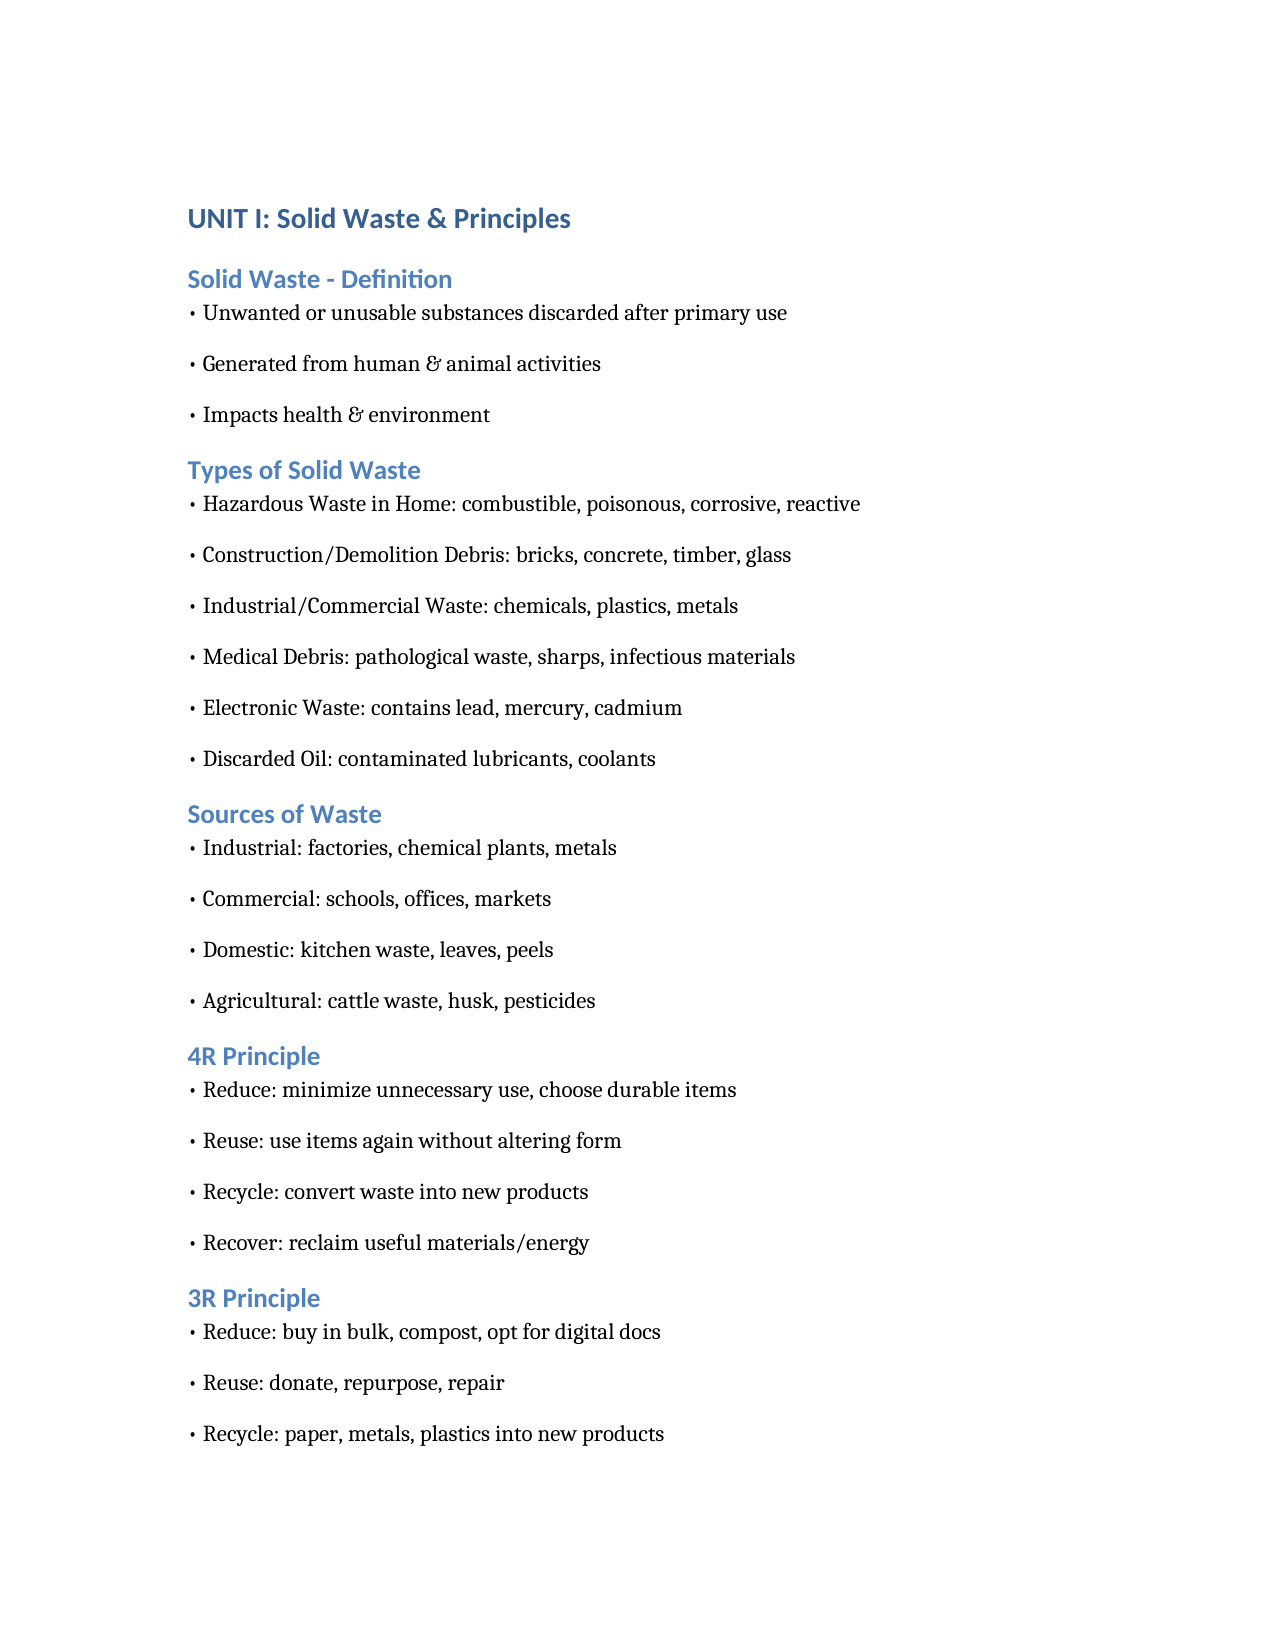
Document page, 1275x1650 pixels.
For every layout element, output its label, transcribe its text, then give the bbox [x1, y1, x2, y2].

text • Unwanted or unusable substances discarded after primary use [187, 300, 1087, 326]
text • Hazardous Waste in Home: combustible, poisonous, corrosive, reactive [187, 491, 1087, 517]
subtitle Solid Waste - Definition [187, 262, 1087, 295]
text • Recycle: convert waste into new products [187, 1179, 1087, 1205]
text • Industrial: factories, chemical plants, metals [187, 835, 1087, 861]
text • Reuse: donate, repurpose, repair [187, 1370, 1087, 1396]
subtitle Sources of Waste [187, 797, 1087, 830]
text • Discarded Oil: contaminated lubricants, coolants [187, 746, 1087, 772]
text • Reduce: buy in bulk, compost, opt for digital docs [187, 1319, 1087, 1345]
text • Medical Debris: pathological waste, sharps, infectious materials [187, 644, 1087, 670]
text • Commercial: schools, offices, markets [187, 886, 1087, 912]
text • Reduce: minimize unnecessary use, choose durable items [187, 1077, 1087, 1103]
text • Impacts health & environment [187, 402, 1087, 428]
text • Reuse: use items again without altering form [187, 1128, 1087, 1154]
text • Agricultural: cattle waste, husk, pesticides [187, 988, 1087, 1014]
text • Domestic: kitchen waste, leaves, peels [187, 937, 1087, 963]
text • Industrial/Commercial Waste: chemicals, plastics, metals [187, 593, 1087, 619]
text • Recycle: paper, metals, plastics into new products [187, 1421, 1087, 1447]
text • Electronic Waste: contains lead, mercury, cadmium [187, 695, 1087, 721]
text • Generated from human & animal activities [187, 351, 1087, 377]
subtitle 3R Principle [187, 1281, 1087, 1314]
subtitle 4R Principle [187, 1039, 1087, 1072]
text • Construction/Demolition Debris: bricks, concrete, timber, glass [187, 542, 1087, 568]
subtitle Types of Solid Waste [187, 453, 1087, 486]
subtitle UNIT I: Solid Waste & Principles [187, 200, 1087, 236]
text • Recover: reclaim useful materials/energy [187, 1230, 1087, 1256]
